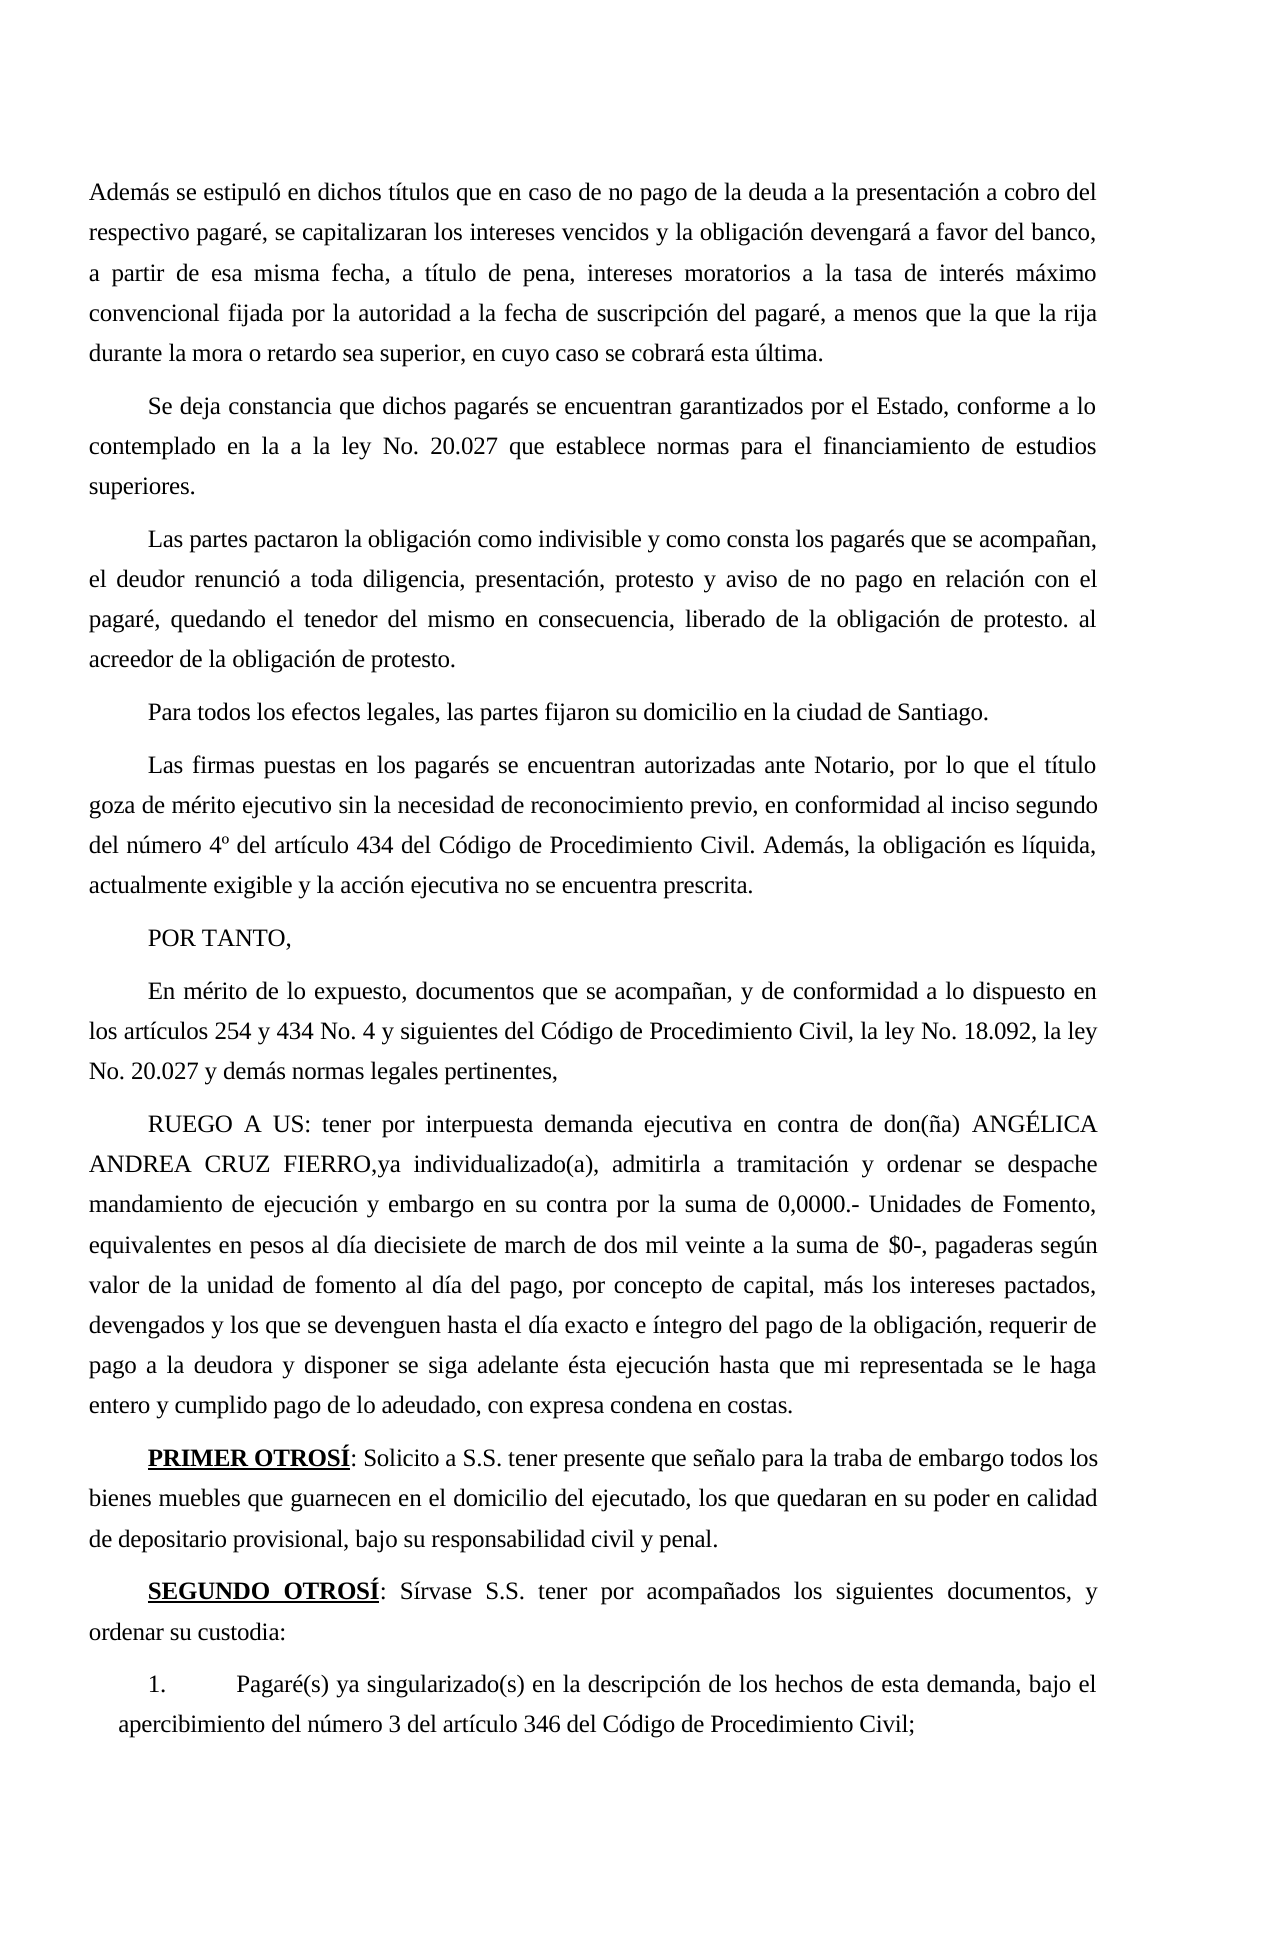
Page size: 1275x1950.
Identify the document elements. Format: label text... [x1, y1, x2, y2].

text SEGUNDO OTROSÍ: Sírvase S.S. tener por acompañados los siguientes documentos, y ordenar su custodia: [89, 1576, 1098, 1645]
text Para todos los efectos legales, las partes fijaron su domicilio en la ciudad de Santiago. [89, 697, 1098, 726]
text POR TANTO, [89, 923, 1098, 952]
text PRIMER OTROSÍ: Solicito a S.S. tener presente que señalo para la traba de embargo todos los bienes muebles que guarnecen en el domicilio del ejecutado, los que quedaran en su poder en calidad de depositario provisional, bajo su responsabilidad civil y penal. [89, 1443, 1098, 1552]
text Se deja constancia que dichos pagarés se encuentran garantizados por el Estado, conforme a lo contemplado en la a la ley No. 20.027 que establece normas para el financiamiento de estudios superiores. [89, 391, 1098, 500]
text RUEGO A US: tener por interpuesta demanda ejecutiva en contra de don(ña) ANGÉLICA ANDREA CRUZ FIERRO, ya individualizado(a), admitirla a tramitación y ordenar se despache mandamiento de ejecución y embargo en su contra por la suma de 0,0000.- Unidades de Fomento, equivalentes en pesos al día diecisiete de march de dos mil veinte a la suma de $0-, pagaderas según valor de la unidad de fomento al día del pago, por concepto de capital, más los intereses pactados, devengados y los que se devenguen hasta el día exacto e íntegro del pago de la obligación, requerir de pago a la deudora y disponer se siga adelante ésta ejecución hasta que mi representada se le haga entero y cumplido pago de lo adeudado, con expresa condena en costas. [89, 1109, 1098, 1419]
list Pagaré(s) ya singularizado(s) en la descripción de los hechos de esta demanda, bajo el apercibimiento del número 3 del artículo 346 del Código de Procedimiento Civil; [118, 1669, 1098, 1738]
text Las partes pactaron la obligación como indivisible y como consta los pagarés que se acompañan, el deudor renunció a toda diligencia, presentación, protesto y aviso de no pago en relación con el pagaré, quedando el tenedor del mismo en consecuencia, liberado de la obligación de protesto. al acreedor de la obligación de protesto. [89, 524, 1098, 673]
text En mérito de lo expuesto, documentos que se acompañan, y de conformidad a lo dispuesto en los artículos 254 y 434 No. 4 y siguientes del Código de Procedimiento Civil, la ley No. 18.092, la ley No. 20.027 y demás normas legales pertinentes, [89, 976, 1098, 1085]
text Las firmas puestas en los pagarés se encuentran autorizadas ante Notario, por lo que el título goza de mérito ejecutivo sin la necesidad de reconocimiento previo, en conformidad al inciso segundo del número 4º del artículo 434 del Código de Procedimiento Civil. Además, la obligación es líquida, actualmente exigible y la acción ejecutiva no se encuentra prescrita. [89, 750, 1098, 899]
